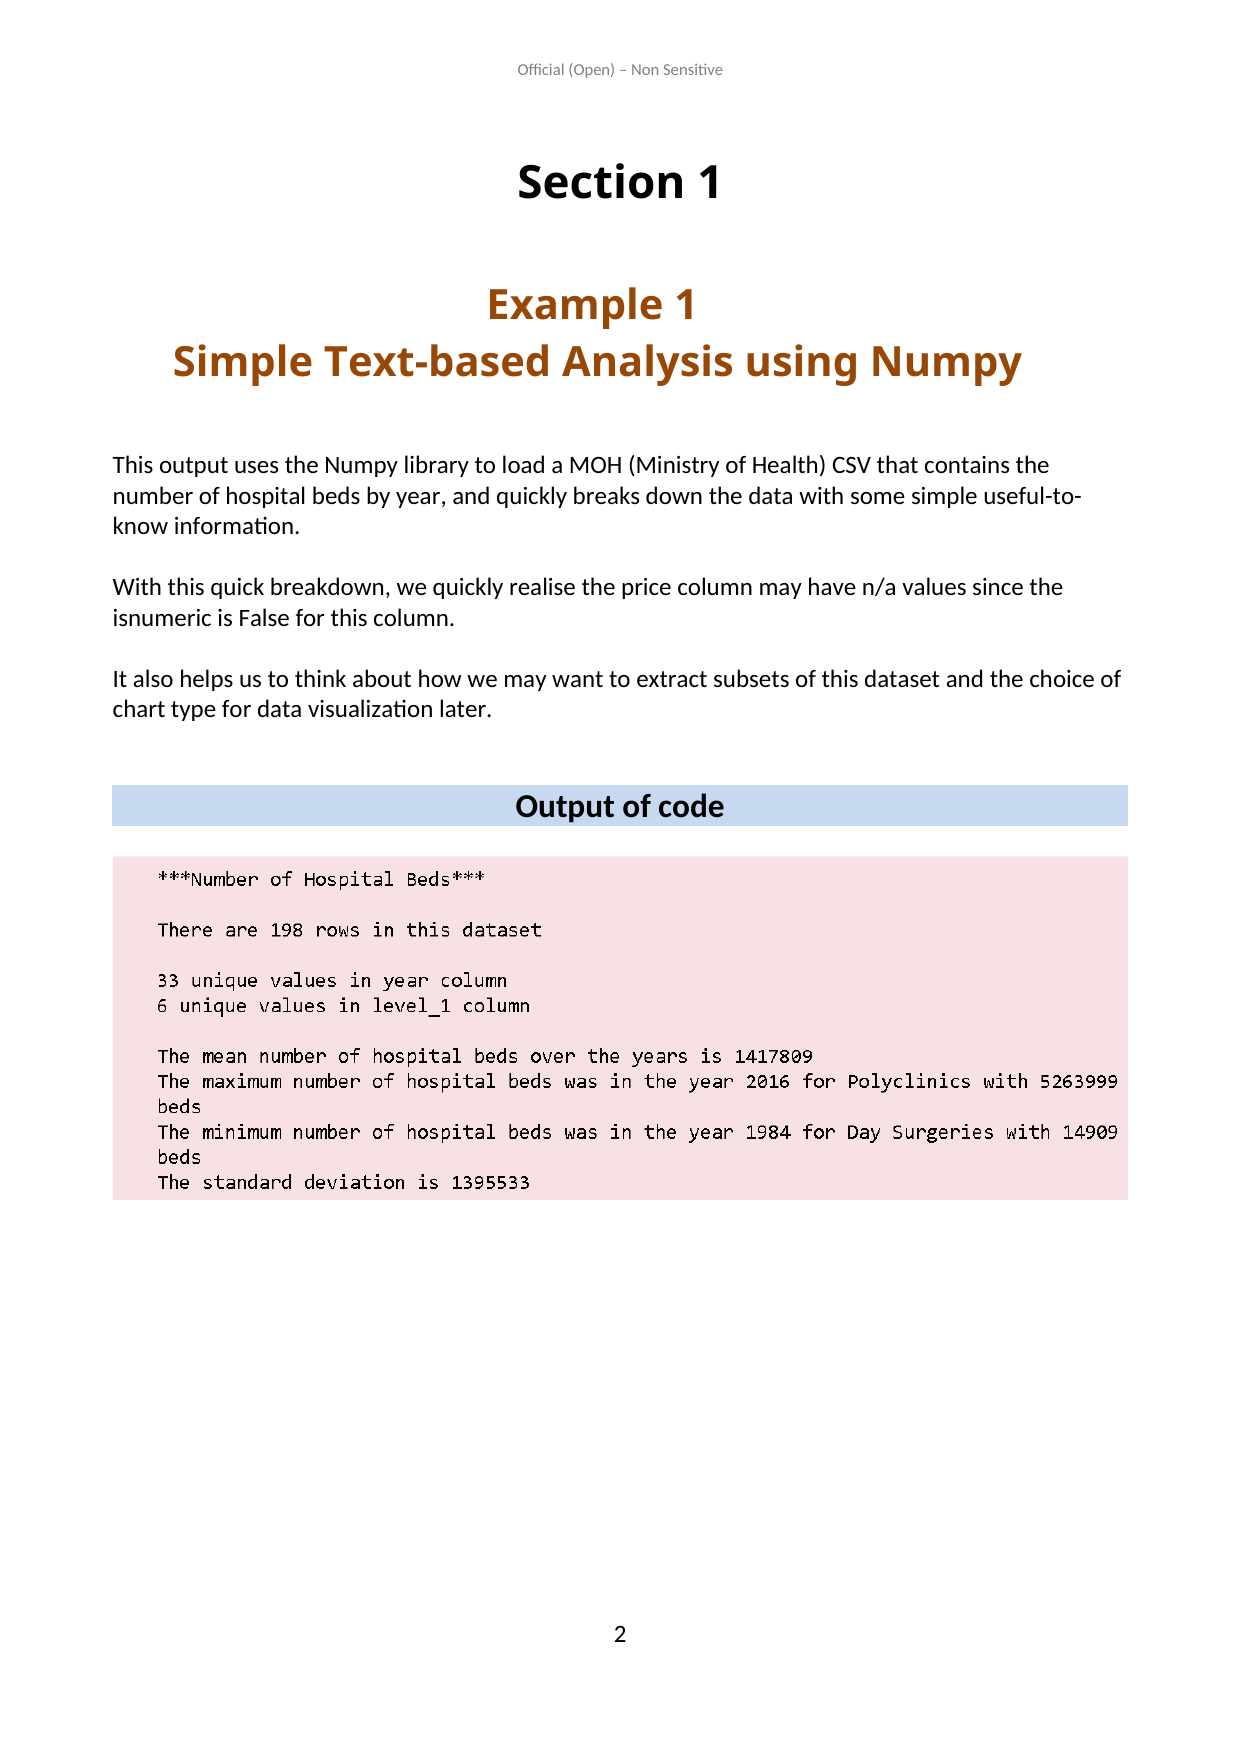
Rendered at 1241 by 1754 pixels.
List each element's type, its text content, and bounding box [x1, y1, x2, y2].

text This output uses the Numpy library to load a MOH (Ministry of Health) CSV that contains the number of hospital beds by year, and quickly breaks down the data with some simple useful-to-know information. [112, 449, 1128, 541]
subtitle Section 1 [112, 150, 1128, 275]
subtitle Example 1 Simple Text-based Analysis using Numpy [112, 275, 1083, 388]
text It also helps us to think about how we may want to extract subsets of this dataset and the choice of chart type for data visualization later. [112, 663, 1128, 724]
text With this quick breakdown, we quickly realise the price column may have n/a values since the isnumeric is False for this column. [112, 571, 1128, 632]
subtitle Output of code [112, 785, 1128, 826]
picture [112, 856, 1128, 1200]
